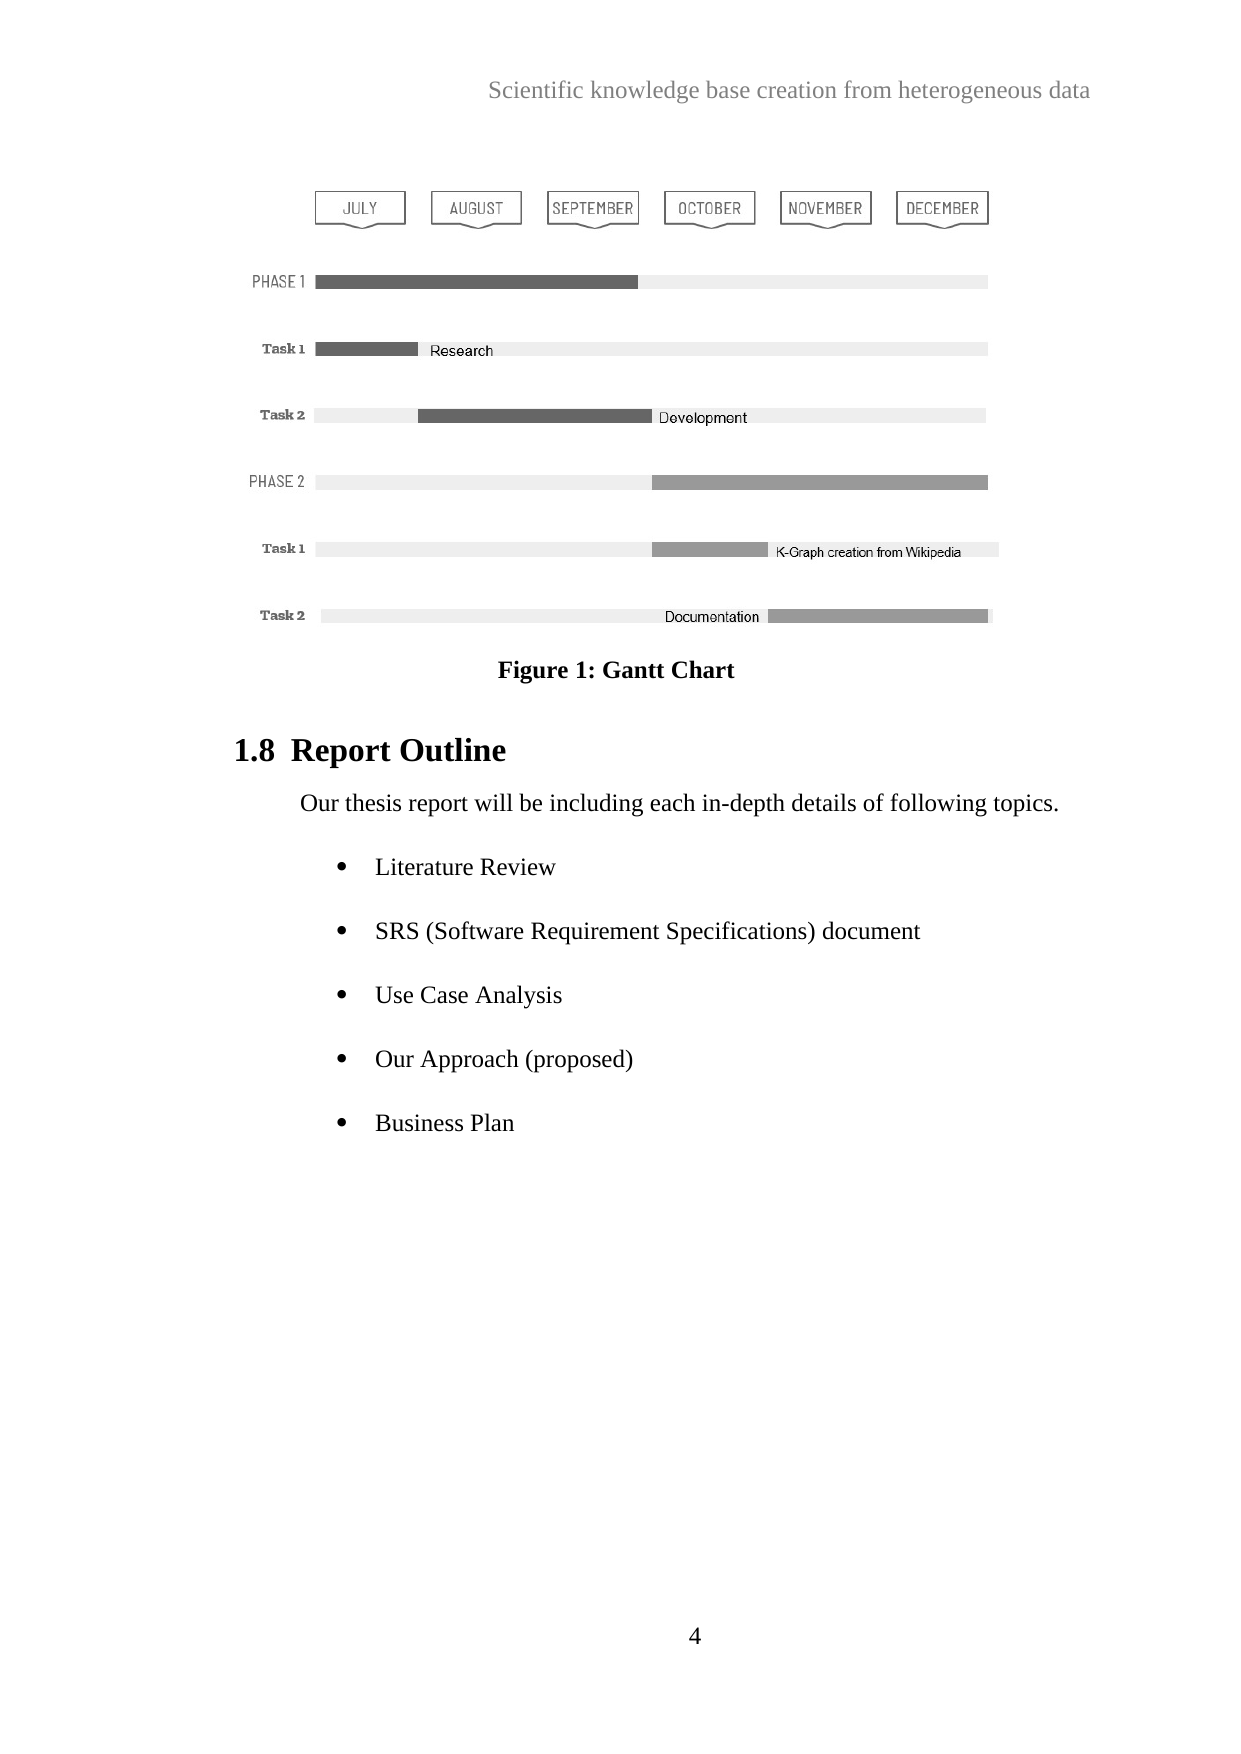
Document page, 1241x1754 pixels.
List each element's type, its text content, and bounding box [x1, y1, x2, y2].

list Report Outline [225, 711, 1090, 769]
list Our Approach (proposed) [337, 1044, 1090, 1072]
list Literature Review [337, 852, 1090, 881]
picture [183, 162, 1049, 655]
list Business Plan [337, 1108, 1090, 1136]
text Our thesis report will be including each in-depth details of following topics. [225, 788, 1090, 817]
list SRS (Software Requirement Specifications) document [337, 916, 1090, 944]
list Use Case Analysis [337, 980, 1090, 1008]
